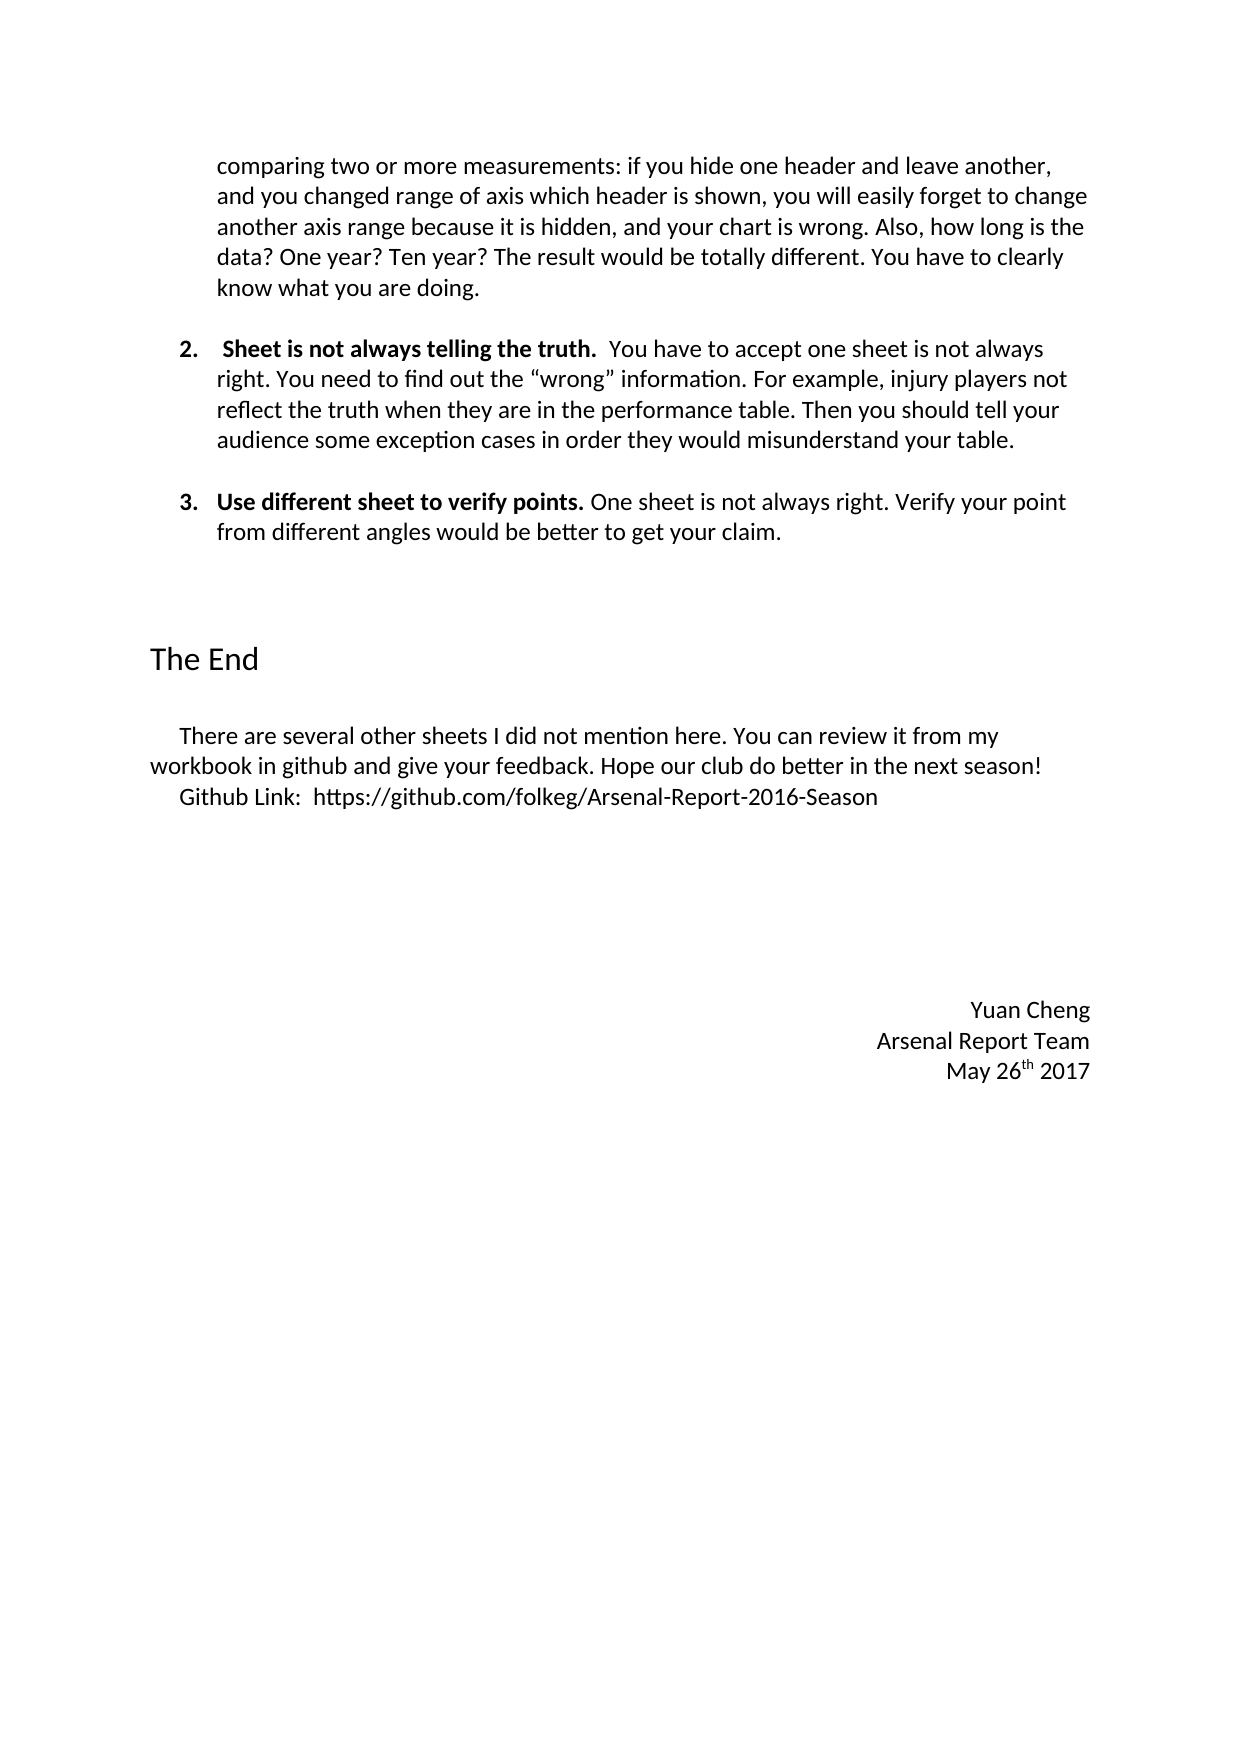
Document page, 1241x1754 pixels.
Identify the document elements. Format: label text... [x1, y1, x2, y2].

text Github Link: https://github.com/folkeg/Arsenal-Report-2016-Season [150, 781, 1090, 811]
text Yuan Cheng [150, 994, 1090, 1025]
text There are several other sheets I did not mention here. You can review it from my workbook in github and give your feedback. Hope our club do better in the next season! [150, 720, 1090, 781]
text The End [150, 638, 1090, 679]
text May 26th 2017 [150, 1056, 1090, 1086]
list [179, 150, 1090, 303]
list Sheet is not always telling the truth. You have to accept one sheet is not always right. You need to find out the “wrong” information. For example, injury players not reflect the truth when they are in the performance table. Then you should tell your audience some exception cases in order they would misunderstand your table. [179, 333, 1090, 455]
list Use different sheet to verify points. One sheet is not always right. Verify your point from different angles would be better to get your claim. [179, 486, 1090, 547]
text Arsenal Report Team [150, 1025, 1090, 1056]
